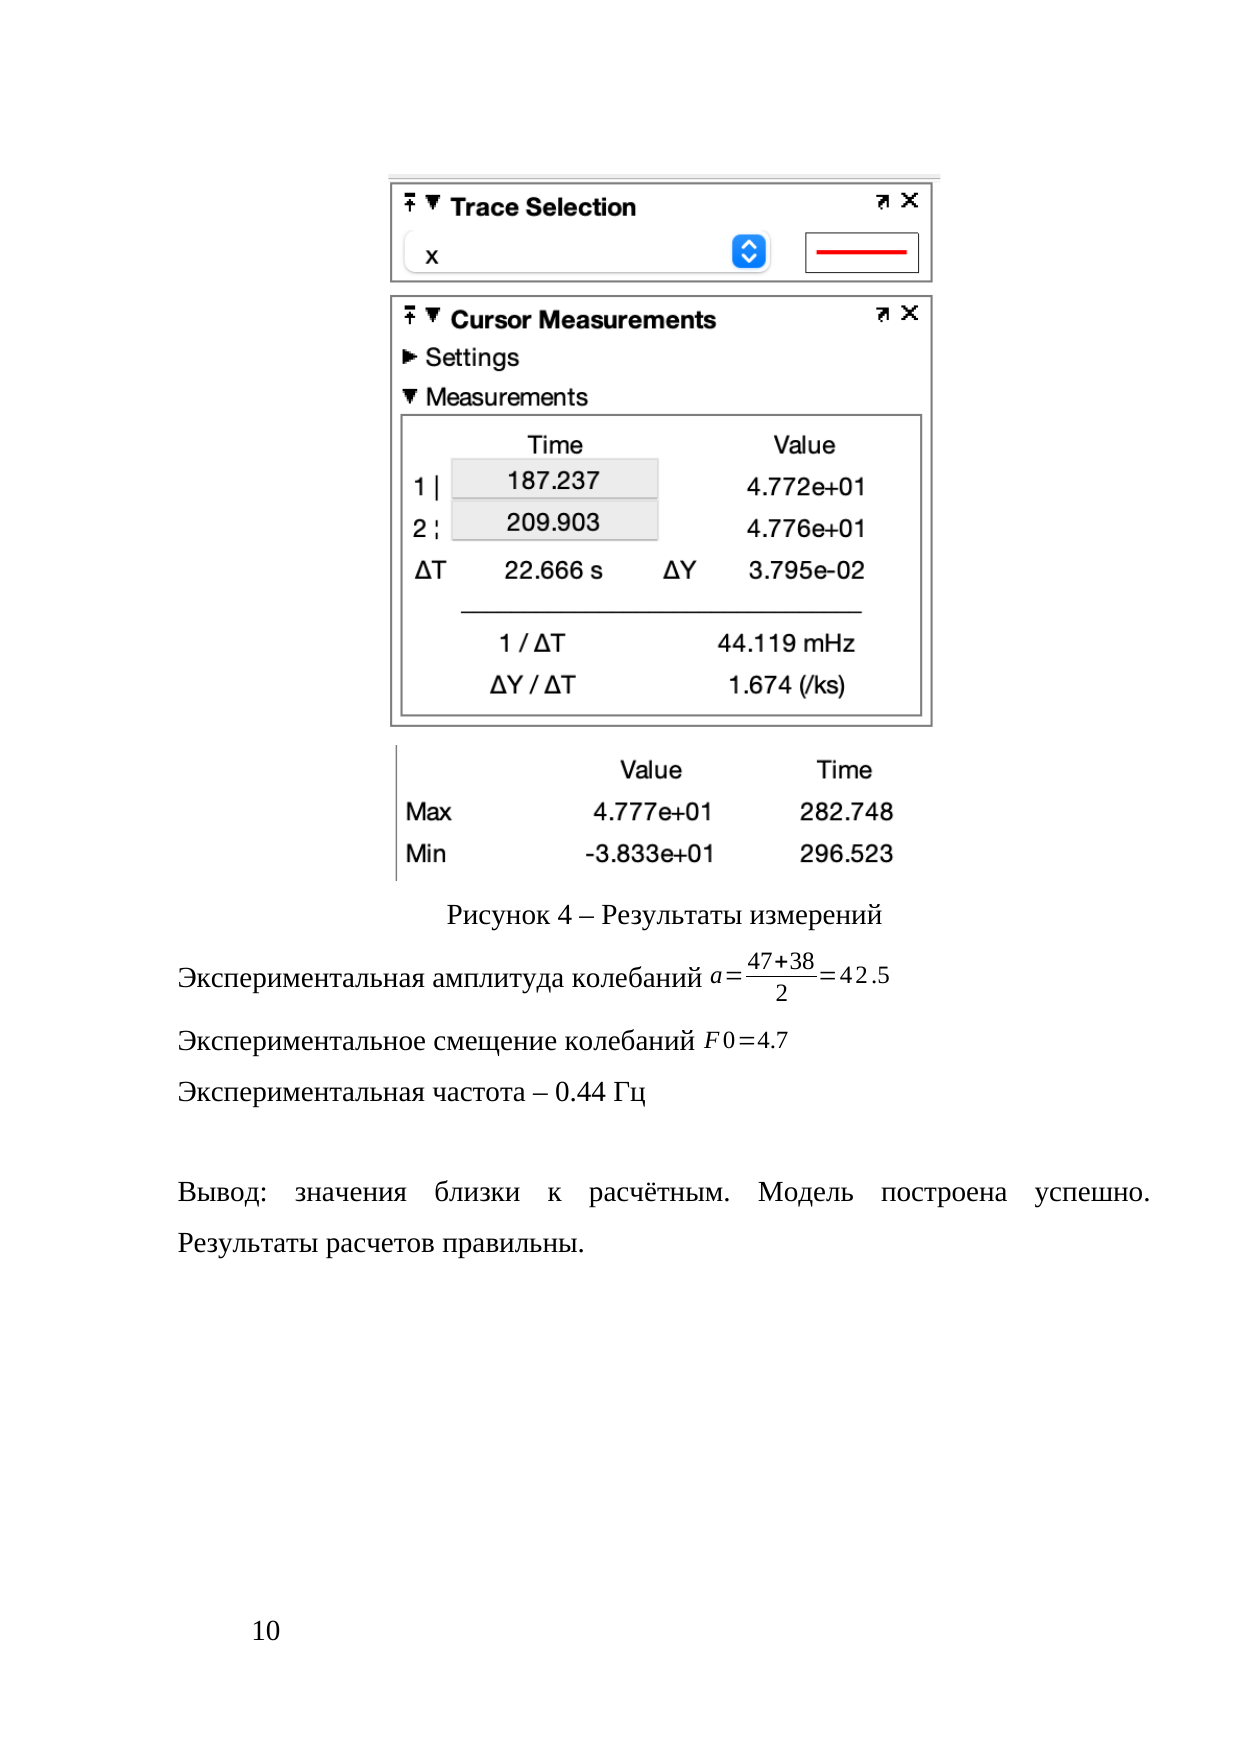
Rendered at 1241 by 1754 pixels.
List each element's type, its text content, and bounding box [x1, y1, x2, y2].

text Рисунок 4 – Результаты измерений [177, 897, 1152, 931]
text Экспериментальное смещение колебаний [177, 1023, 1152, 1057]
text Экспериментальная частота – 0.44 Гц [177, 1074, 1152, 1107]
text Вывод: значения близки к расчётным. Модель построена успешно. Результаты расчетов правильны. [177, 1174, 1152, 1258]
picture [395, 745, 934, 881]
text Экспериментальная амплитуда колебаний [177, 948, 1152, 1007]
picture [388, 174, 941, 729]
